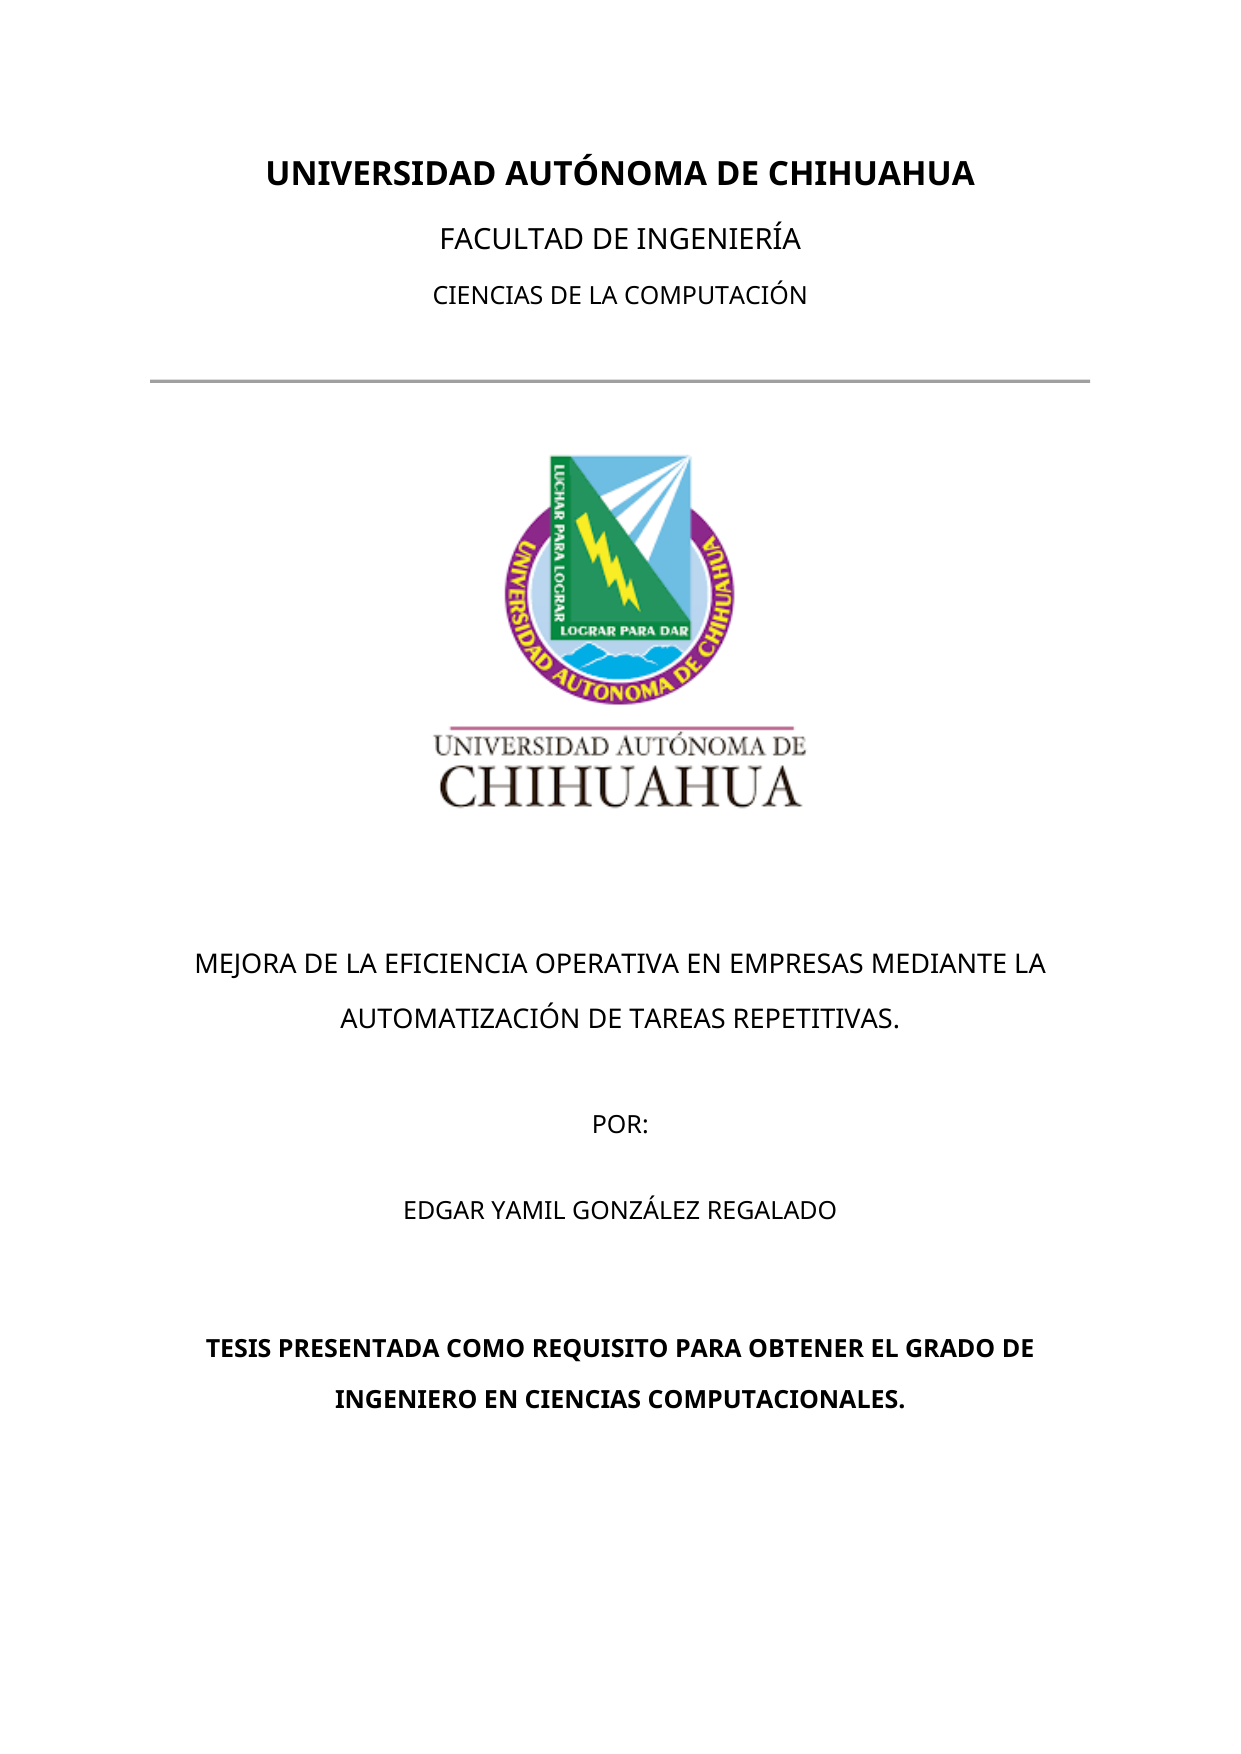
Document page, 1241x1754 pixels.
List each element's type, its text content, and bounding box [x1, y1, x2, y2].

text TESIS PRESENTADA COMO REQUISITO PARA OBTENER EL GRADO DE INGENIERO EN CIENCIAS COMPUTACIONALES. [150, 1330, 1090, 1415]
text MEJORA DE LA EFICIENCIA OPERATIVA EN EMPRESAS MEDIANTE LA AUTOMATIZACIÓN DE TAREAS REPETITIVAS. [150, 944, 1090, 1037]
text EDGAR YAMIL GONZÁLEZ REGALADO [150, 1193, 1090, 1227]
text POR: [150, 1106, 1090, 1180]
text UNIVERSIDAD AUTÓNOMA DE CHIHUAHUA [150, 150, 1090, 195]
picture [429, 441, 810, 822]
text FACULTAD DE INGENIERÍA [150, 218, 1090, 258]
text CIENCIAS DE LA COMPUTACIÓN [150, 278, 1090, 312]
